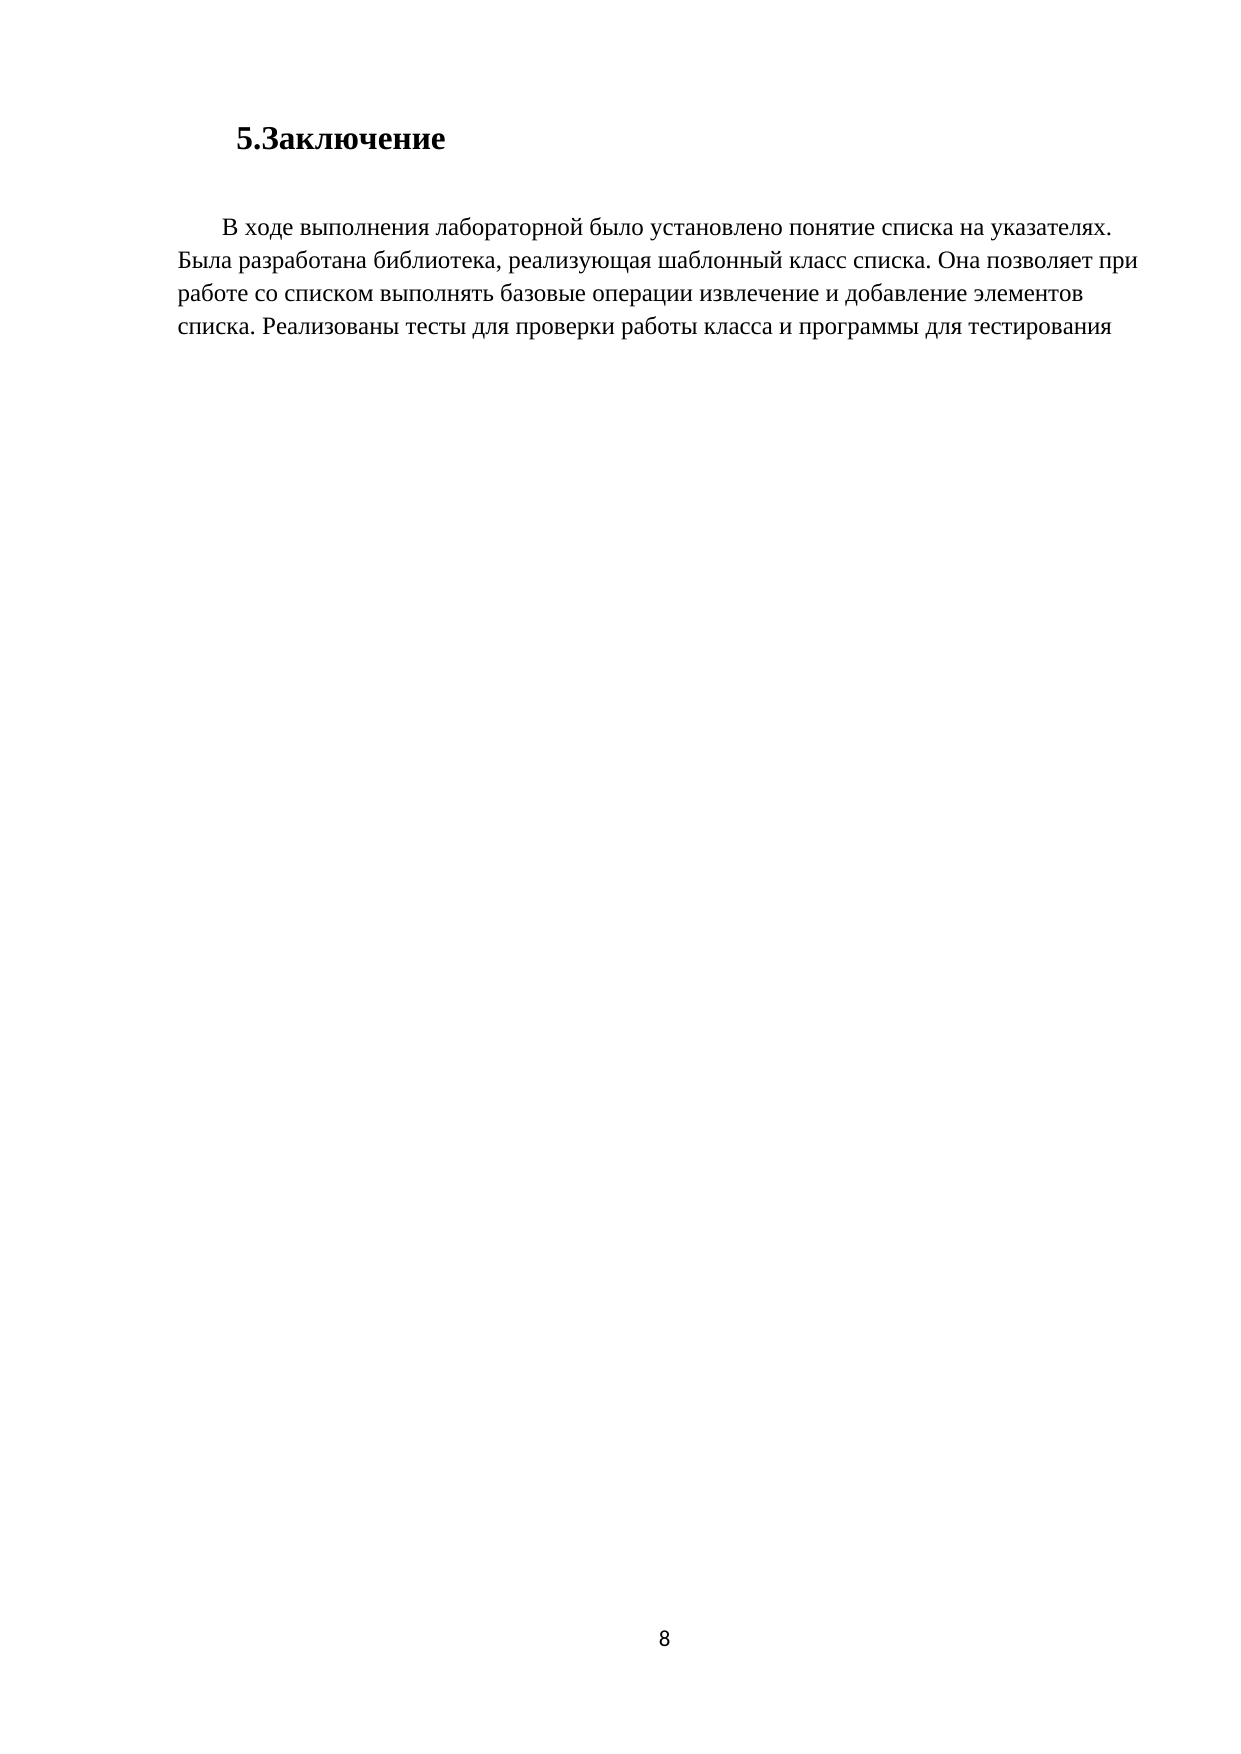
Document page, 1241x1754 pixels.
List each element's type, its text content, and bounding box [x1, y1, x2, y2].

subtitle 5.Заключение [236, 118, 1152, 156]
text В ходе выполнения лабораторной было установлено понятие списка на указателях. Была разработана библиотека, реализующая шаблонный класс списка. Она позволяет при работе со списком выполнять базовые операции извлечение и добавление элементов списка. Реализованы тесты для проверки работы класса и программы для тестирования [177, 212, 1152, 340]
